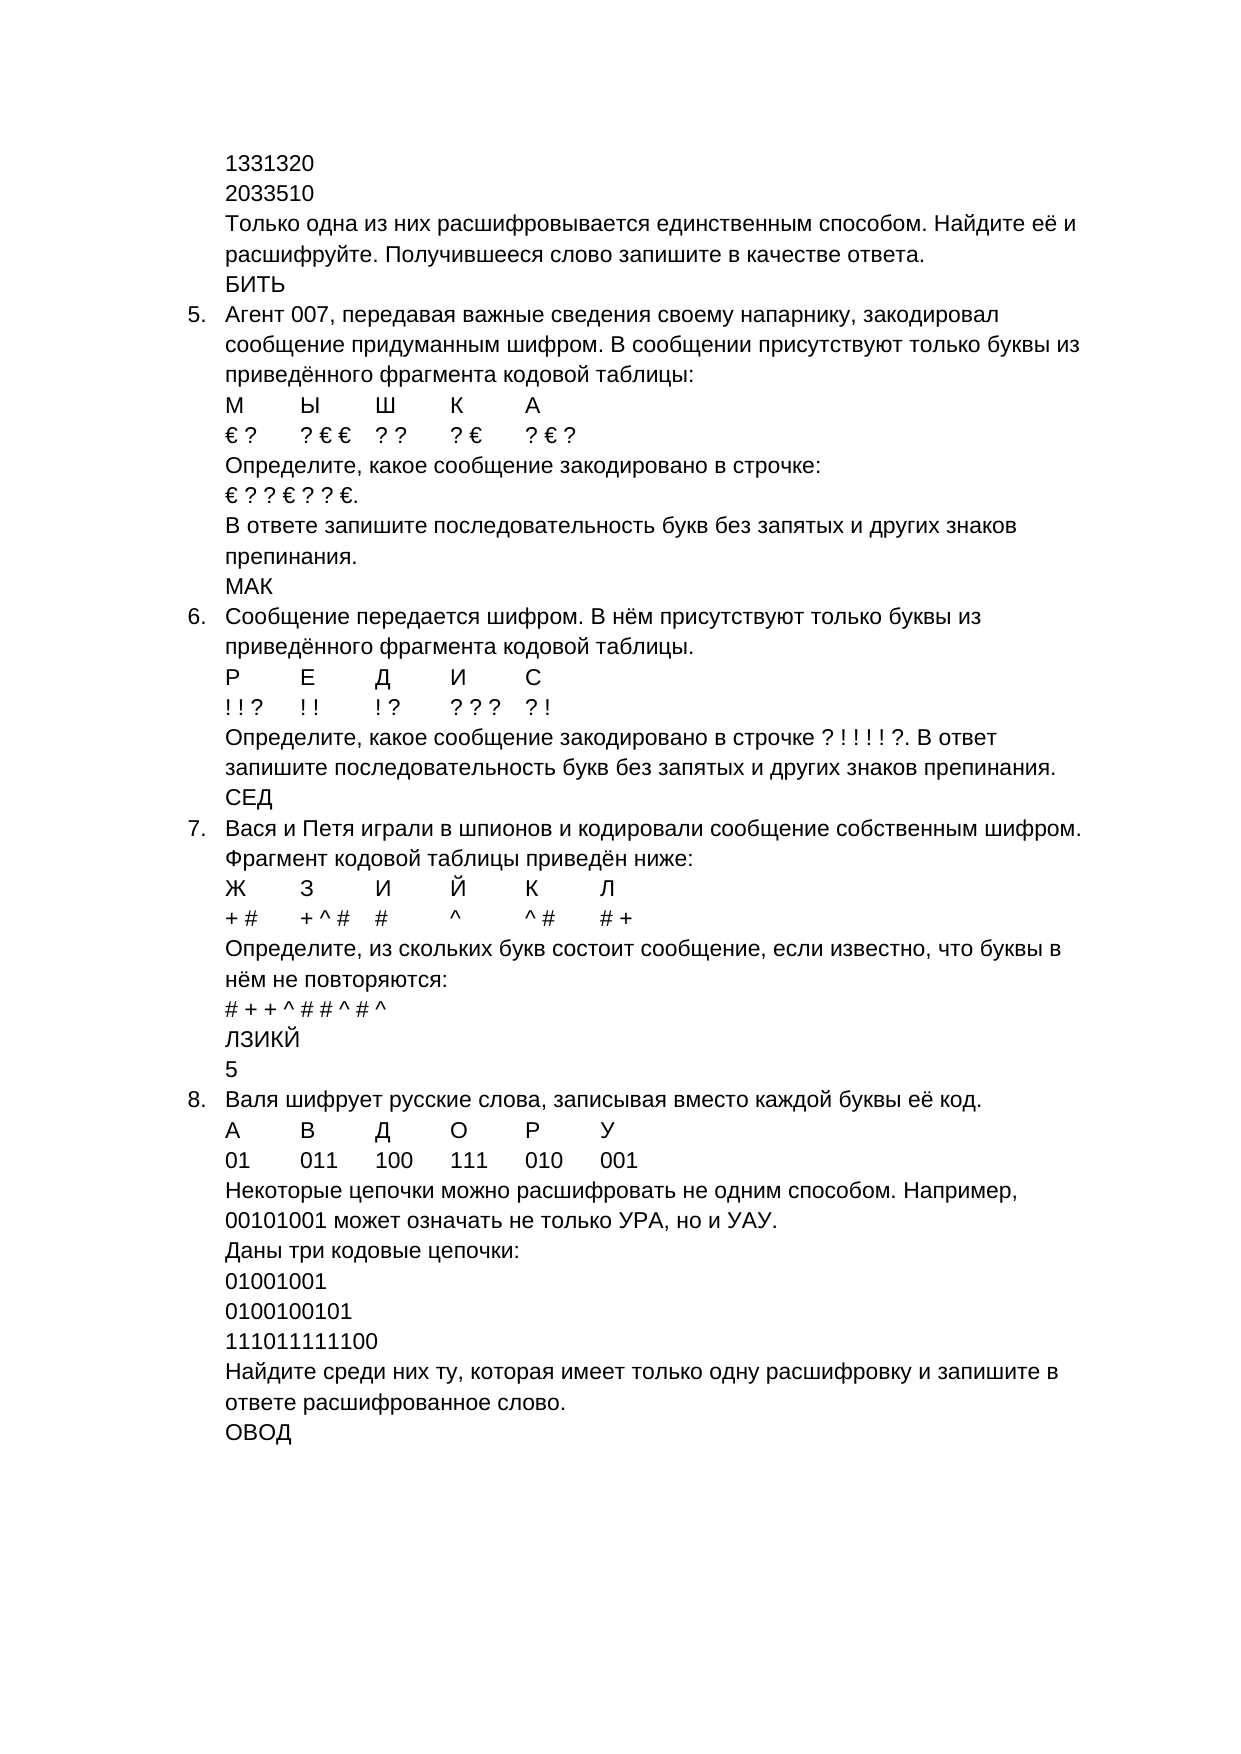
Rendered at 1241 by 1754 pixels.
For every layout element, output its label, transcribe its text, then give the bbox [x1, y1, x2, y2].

text # + + ^ # # ^ # ^ [225, 996, 1090, 1022]
text СЕД [225, 784, 1090, 811]
text БИТЬ [225, 271, 1090, 297]
text Определите, какое сообщение закодировано в строчке ? ! ! ! ! ?. В ответ запишите последовательность букв без запятых и других знаков препинания. [225, 724, 1090, 781]
text Некоторые цепочки можно расшифровать не одним способом. Например, 00101001 может означать не только УРА, но и УАУ. [225, 1177, 1090, 1234]
text 5 [225, 1056, 1090, 1083]
list Агент 007, передавая важные сведения своему напарнику, закодировал сообщение придуманным шифром. В сообщении присутствуют только буквы из приведённого фрагмента кодовой таблицы: [187, 301, 1090, 388]
text 1331320 [225, 150, 1090, 176]
text € ? ? € € ? ? ? € ? € ? [225, 422, 1090, 448]
text Даны три кодовые цепочки: [225, 1237, 1090, 1264]
text М Ы Ш К А [225, 392, 1090, 418]
text € ? ? € ? ? €. [225, 482, 1090, 509]
text Найдите среди них ту, которая имеет только одну расшифровку и запишите в ответе расшифрованное слово. [225, 1358, 1090, 1415]
text Ж З И Й К Л [225, 875, 1090, 901]
text Только одна из них расшифровывается единственным способом. Найдите её и расшифруйте. Получившееся слово запишите в качестве ответа. [225, 210, 1090, 267]
text ! ! ? ! ! ! ? ? ? ? ? ! [225, 694, 1090, 720]
text ОВОД [225, 1419, 1090, 1445]
list Сообщение передается шифром. В нём присутствуют только буквы из приведённого фрагмента кодовой таблицы. [187, 603, 1090, 660]
text 0100100101 [225, 1298, 1090, 1324]
text 01 011 100 111 010 001 [225, 1147, 1090, 1173]
text 01001001 [225, 1268, 1090, 1294]
text Определите, из скольких букв состоит сообщение, если известно, что буквы в нём не повторяются: [225, 935, 1090, 992]
text А В Д О Р У [225, 1117, 1090, 1143]
list Валя шифрует русские слова, записывая вместо каждой буквы её код. [187, 1086, 1090, 1113]
text В ответе запишите последовательность букв без запятых и других знаков препинания. [225, 512, 1090, 569]
text Р Е Д И С [225, 663, 1090, 690]
text 111011111100 [225, 1328, 1090, 1354]
text + # + ^ # # ^ ^ # # + [225, 905, 1090, 932]
text 2033510 [225, 180, 1090, 207]
text ЛЗИКЙ [225, 1026, 1090, 1052]
list Вася и Петя играли в шпионов и кодировали сообщение собственным шифром. Фрагмент кодовой таблицы приведён ниже: [187, 814, 1090, 871]
text Определите, какое сообщение закодировано в строчке: [225, 452, 1090, 478]
text МАК [225, 573, 1090, 599]
